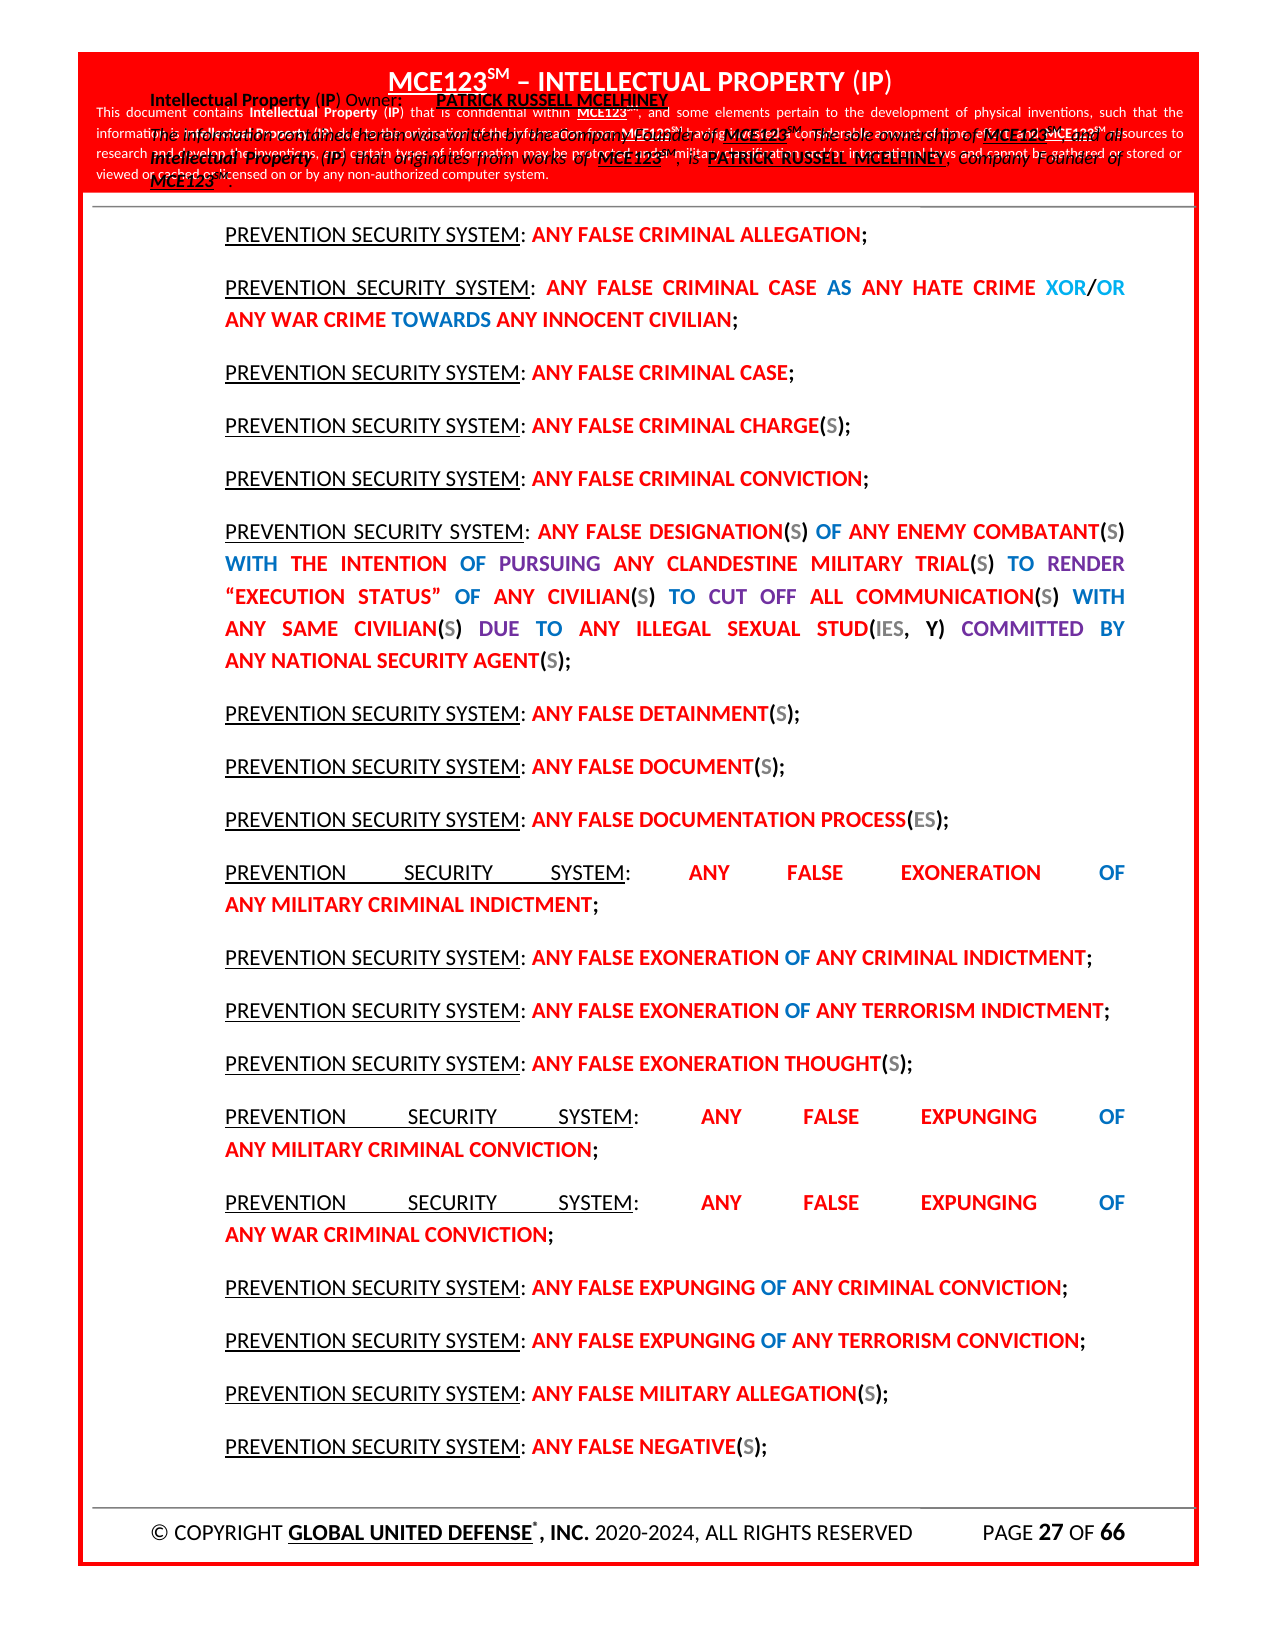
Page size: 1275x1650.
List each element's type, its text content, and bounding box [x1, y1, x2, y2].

text PREVENTION SECURITY SYSTEM: ANY FALSE CRIMINAL ALLEGATION; [225, 220, 1125, 248]
text PREVENTION SECURITY SYSTEM: ANY FALSE EXPUNGING OF ANY CRIMINAL CONVICTION; [225, 1273, 1125, 1301]
text PREVENTION SECURITY SYSTEM: ANY FALSE EXPUNGING OF ANY WAR CRIMINAL CONVICTION; [225, 1188, 1125, 1248]
text PREVENTION SECURITY SYSTEM: ANY FALSE CRIMINAL CASE AS ANY HATE CRIME XOR/OR ANY WAR CRIME TOWARDS ANY INNOCENT CIVILIAN; [225, 273, 1125, 333]
text PREVENTION SECURITY SYSTEM: ANY FALSE MILITARY ALLEGATION(S); [225, 1379, 1125, 1407]
text PREVENTION SECURITY SYSTEM: ANY FALSE CRIMINAL CASE; [225, 358, 1125, 386]
text PREVENTION SECURITY SYSTEM: ANY FALSE DESIGNATION(S) OF ANY ENEMY COMBATANT(S) WITH THE INTENTION OF PURSUING ANY CLANDESTINE MILITARY TRIAL(S) TO RENDER “EXECUTION STATUS” OF ANY CIVILIAN(S) TO CUT OFF ALL COMMUNICATION(S) WITH ANY SAME CIVILIAN(S) DUE TO ANY ILLEGAL SEXUAL STUD(IES, Y) COMMITTED BY ANY NATIONAL SECURITY AGENT(S); [225, 517, 1125, 674]
text PREVENTION SECURITY SYSTEM: ANY FALSE CRIMINAL CHARGE(S); [225, 411, 1125, 439]
text PREVENTION SECURITY SYSTEM: ANY FALSE EXONERATION THOUGHT(S); [225, 1049, 1125, 1077]
text PREVENTION SECURITY SYSTEM: ANY FALSE EXONERATION OF ANY MILITARY CRIMINAL INDICTMENT; [225, 858, 1125, 918]
text PREVENTION SECURITY SYSTEM: ANY FALSE CRIMINAL CONVICTION; [225, 464, 1125, 492]
text PREVENTION SECURITY SYSTEM: ANY FALSE EXONERATION OF ANY TERRORISM INDICTMENT; [225, 996, 1125, 1024]
text PREVENTION SECURITY SYSTEM: ANY FALSE DETAINMENT(S); [225, 699, 1125, 727]
text PREVENTION SECURITY SYSTEM: ANY FALSE EXPUNGING OF ANY MILITARY CRIMINAL CONVICTION; [225, 1102, 1125, 1163]
text PREVENTION SECURITY SYSTEM: ANY FALSE NEGATIVE(S); [225, 1432, 1125, 1460]
text PREVENTION SECURITY SYSTEM: ANY FALSE DOCUMENT(S); [225, 752, 1125, 780]
text PREVENTION SECURITY SYSTEM: ANY FALSE EXONERATION OF ANY CRIMINAL INDICTMENT; [225, 943, 1125, 971]
text PREVENTION SECURITY SYSTEM: ANY FALSE EXPUNGING OF ANY TERRORISM CONVICTION; [225, 1326, 1125, 1354]
text PREVENTION SECURITY SYSTEM: ANY FALSE DOCUMENTATION PROCESS(ES); [225, 805, 1125, 833]
